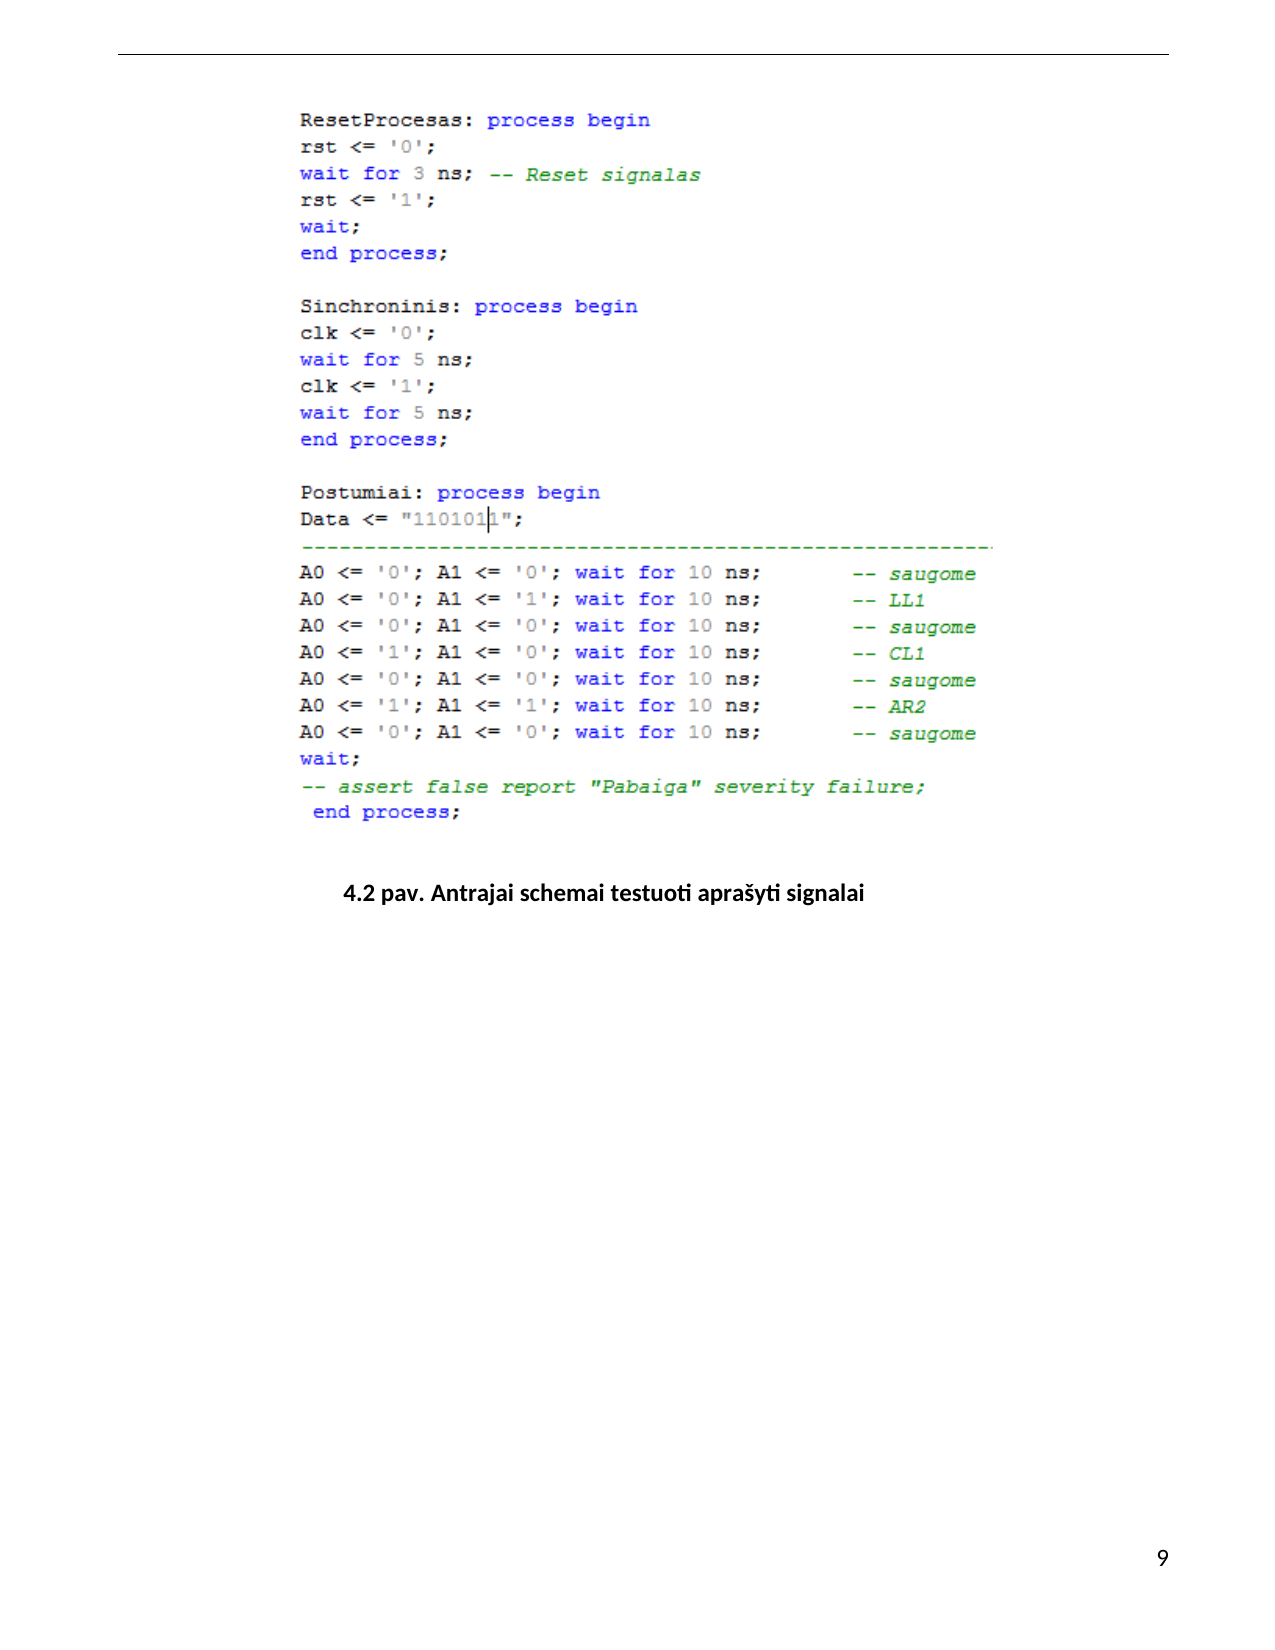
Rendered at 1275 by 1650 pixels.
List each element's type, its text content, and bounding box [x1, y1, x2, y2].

picture [294, 106, 993, 829]
subtitle 4.2 pav. Antrajai schemai testuoti aprašyti signalai [268, 877, 1169, 908]
